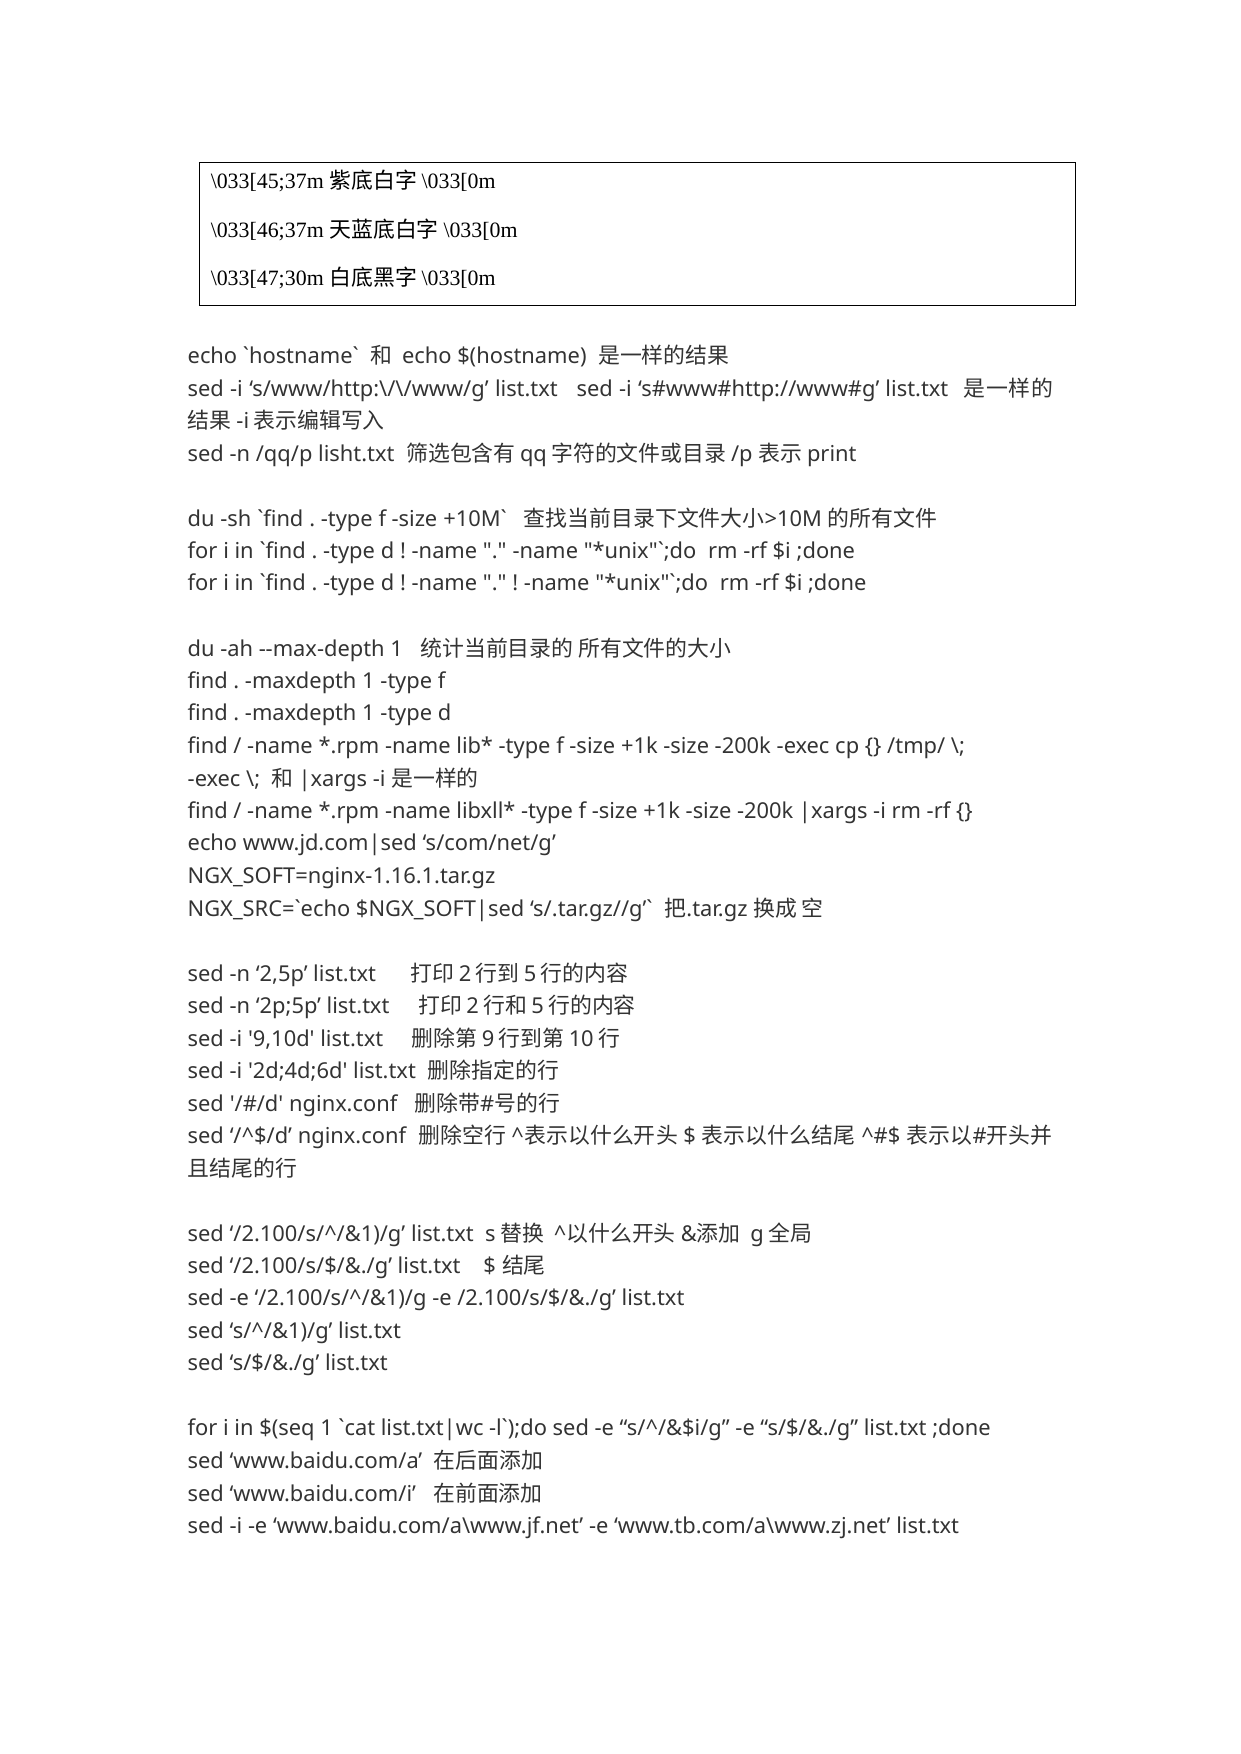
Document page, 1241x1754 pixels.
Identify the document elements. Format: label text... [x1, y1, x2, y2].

text for i in `find . -type d ! -name "." -name "*unix"`;do rm -rf $i ;done [187, 533, 1053, 566]
text NGX_SOFT=nginx-1.16.1.tar.gz [187, 858, 1053, 891]
text sed '/#/d' nginx.conf 删除带#号的行 [187, 1086, 1053, 1118]
text echo `hostname` 和 echo $(hostname) 是一样的结果 [187, 338, 1053, 371]
text find / -name *.rpm -name libxll* -type f -size +1k -size -200k |xargs -i rm -rf {} [187, 793, 1053, 826]
text -exec \; 和 |xargs -i 是一样的 [187, 761, 1053, 793]
text du -ah --max-depth 1 统计当前目录的 所有文件的大小 [187, 631, 1053, 663]
text sed -e ‘/2.100/s/^/&1)/g -e /2.100/s/$/&./g’ list.txt [187, 1281, 1053, 1313]
text find . -maxdepth 1 -type d [187, 696, 1053, 728]
text sed -n /qq/p lisht.txt 筛选包含有qq字符的文件或目录 /p 表示 print [187, 436, 1053, 468]
text sed ‘www.baidu.com/a’ 在后面添加 [187, 1443, 1053, 1476]
text find . -maxdepth 1 -type f [187, 663, 1053, 696]
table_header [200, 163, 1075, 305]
text sed -n ‘2p;5p’ list.txt 打印2行和5行的内容 [187, 988, 1053, 1021]
text sed -i '2d;4d;6d' list.txt 删除指定的行 [187, 1053, 1053, 1086]
text NGX_SRC=`echo $NGX_SOFT|sed ‘s/.tar.gz//g’` 把.tar.gz 换成 空 [187, 891, 1053, 923]
text sed -i -e ‘www.baidu.com/a\www.jf.net’ -e ‘www.tb.com/a\www.zj.net’ list.txt [187, 1508, 1053, 1541]
text sed -i '9,10d' list.txt 删除第9行到第10行 [187, 1021, 1053, 1053]
text sed -i ‘s/www/http:\/\/www/g’ list.txt sed -i ‘s#www#http://www#g’ list.txt 是一样的结果 -i表示编辑写入 [187, 371, 1053, 436]
text sed ‘/2.100/s/^/&1)/g’ list.txt s替换 ^以什么开头 &添加 g全局 [187, 1216, 1053, 1248]
text sed ‘www.baidu.com/i’ 在前面添加 [187, 1476, 1053, 1508]
text sed ‘s/^/&1)/g’ list.txt [187, 1313, 1053, 1346]
text du -sh `find . -type f -size +10M` 查找当前目录下文件大小>10M 的所有文件 [187, 501, 1053, 533]
text for i in `find . -type d ! -name "." ! -name "*unix"`;do rm -rf $i ;done [187, 566, 1053, 598]
text sed -n ‘2,5p’ list.txt 打印2行到5行的内容 [187, 956, 1053, 988]
text sed ‘/2.100/s/$/&./g’ list.txt $ 结尾 [187, 1248, 1053, 1281]
text for i in $(seq 1 `cat list.txt|wc -l`);do sed -e “s/^/&$i/g” -e “s/$/&./g” list.txt ;done [187, 1411, 1053, 1443]
text sed ‘/^$/d’ nginx.conf 删除空行 ^表示以什么开头 $ 表示以什么结尾 ^#$ 表示以#开头并且结尾的行 [187, 1118, 1053, 1183]
text sed ‘s/$/&./g’ list.txt [187, 1346, 1053, 1378]
text echo www.jd.com|sed ‘s/com/net/g’ [187, 826, 1053, 858]
text find / -name *.rpm -name lib* -type f -size +1k -size -200k -exec cp {} /tmp/ \; [187, 728, 1053, 761]
